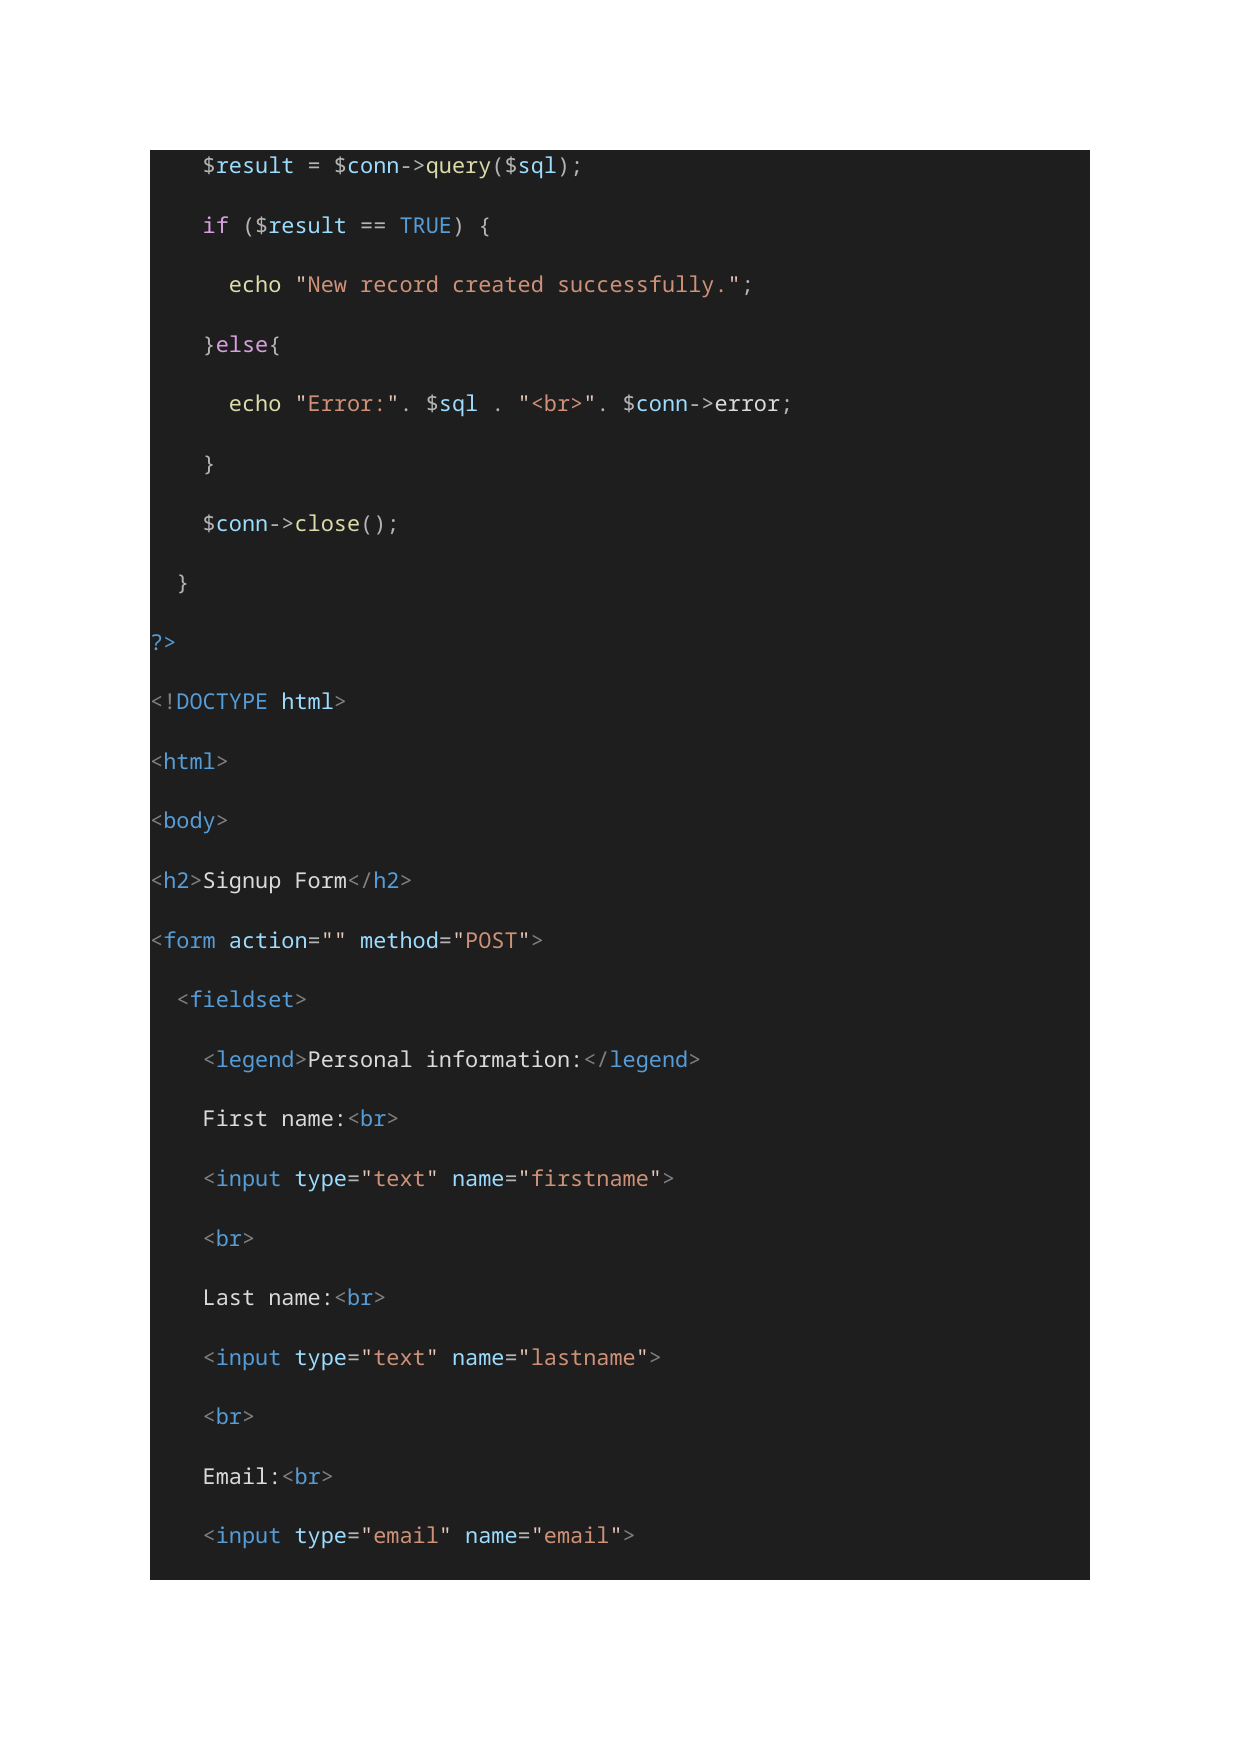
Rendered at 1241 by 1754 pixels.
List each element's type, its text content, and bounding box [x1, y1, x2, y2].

text <input type="text" name="lastname"> [150, 1342, 1090, 1371]
text <html> [150, 746, 1090, 776]
text $conn->close(); [150, 507, 1090, 537]
text <body> [150, 805, 1090, 835]
text echo "Error:". $sql . "<br>". $conn->error; [150, 388, 1090, 418]
text <fieldset> [150, 984, 1090, 1014]
text <input type="text" name="firstname"> [150, 1163, 1090, 1193]
text <!DOCTYPE html> [150, 686, 1090, 716]
text $result = $conn->query($sql); [150, 150, 1090, 180]
text Email:<br> [150, 1461, 1090, 1491]
text <form action="" method="POST"> [150, 924, 1090, 954]
text Last name:<br> [150, 1282, 1090, 1312]
text } [150, 448, 1090, 478]
text }else{ [150, 329, 1090, 358]
text <br> [150, 1222, 1090, 1252]
text ?> [150, 627, 1090, 656]
text if ($result == TRUE) { [150, 209, 1090, 239]
text First name:<br> [150, 1103, 1090, 1133]
text <legend>Personal information:</legend> [150, 1044, 1090, 1073]
text <h2>Signup Form</h2> [150, 865, 1090, 895]
text <input type="email" name="email"> [150, 1520, 1090, 1550]
text } [150, 567, 1090, 597]
text echo "New record created successfully."; [150, 269, 1090, 299]
text <br> [150, 1401, 1090, 1431]
